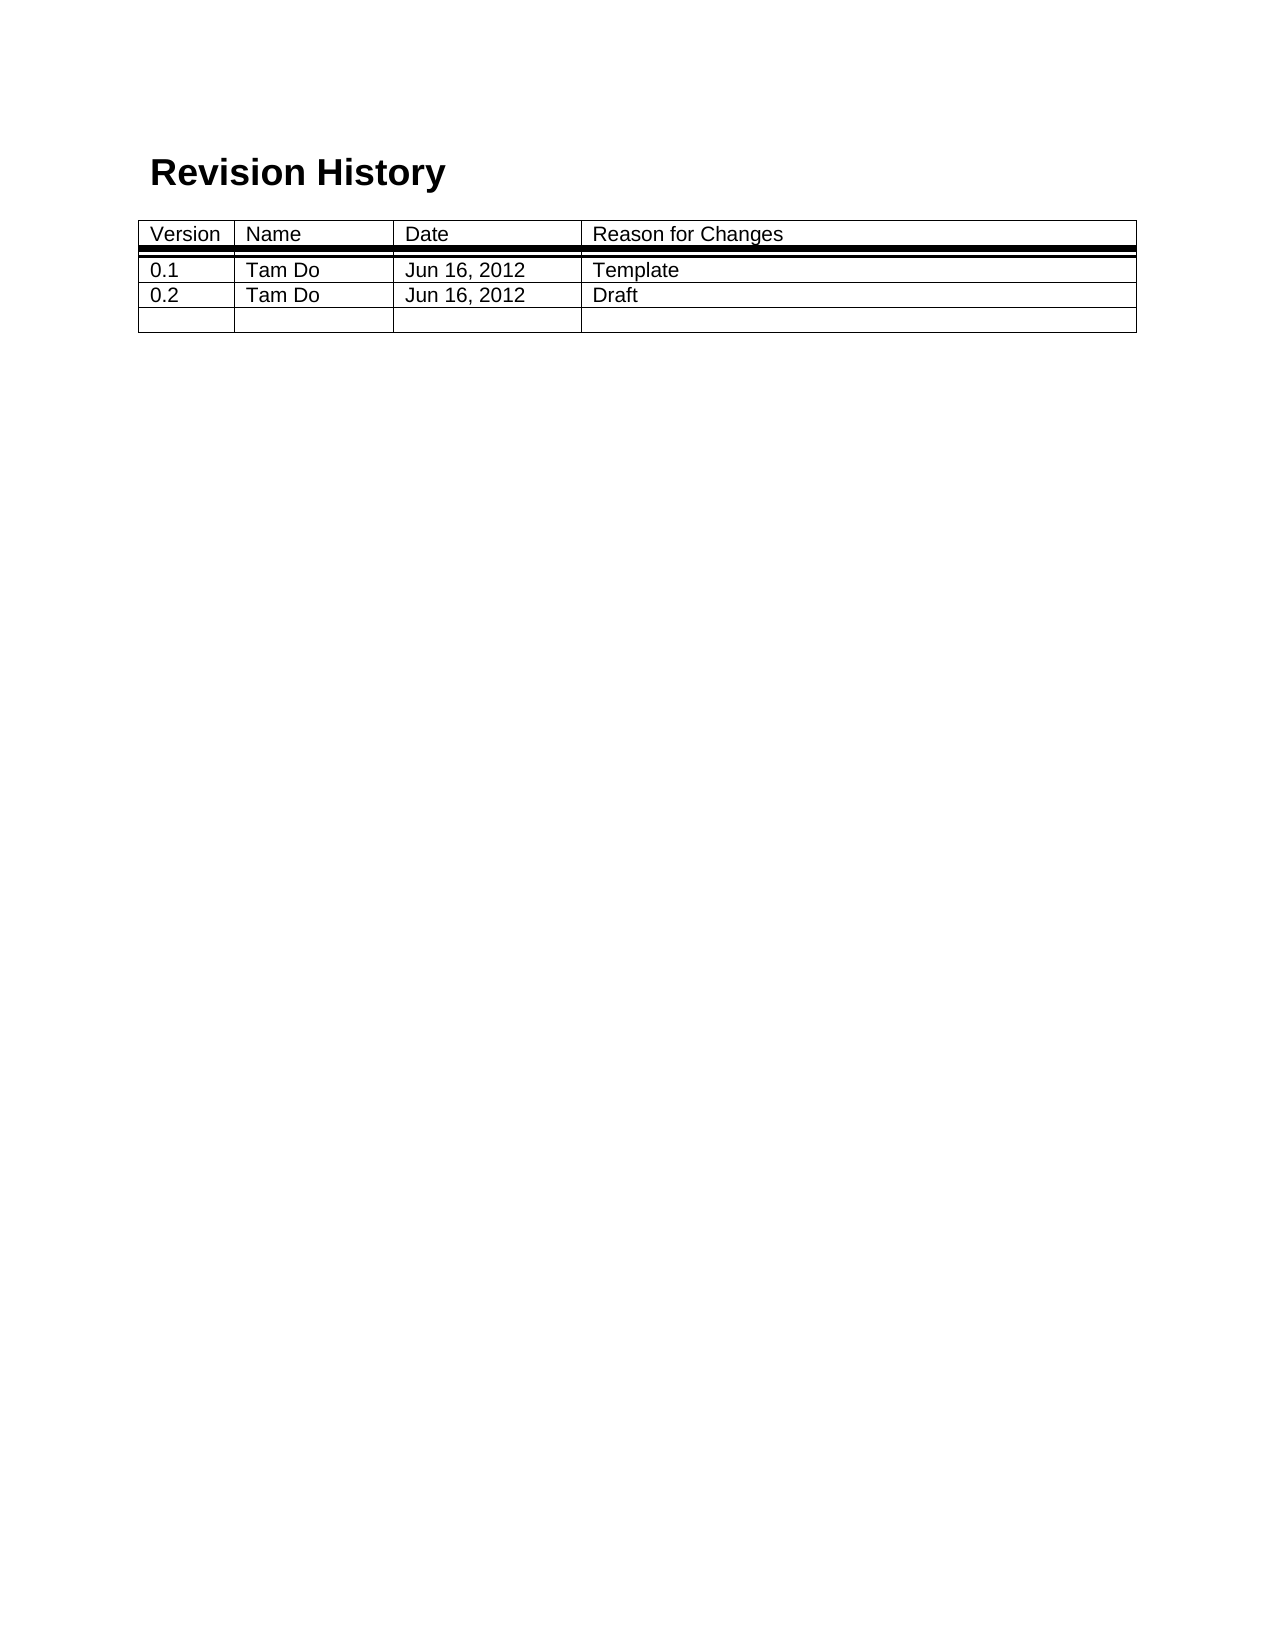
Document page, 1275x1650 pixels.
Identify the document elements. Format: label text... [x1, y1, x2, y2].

table_header Reason for Changes [582, 221, 1136, 245]
table_cell [139, 308, 234, 332]
table_header Name [235, 221, 393, 245]
table_cell 0.1 [139, 258, 234, 282]
table_cell 0.2 [139, 283, 234, 307]
table_cell Draft [582, 283, 1136, 307]
table_cell Tam Do [235, 258, 393, 282]
table_cell Jun 16, 2012 [394, 258, 581, 282]
table_cell Template [582, 258, 1136, 282]
table_header Date [394, 221, 581, 245]
table_header Version [139, 221, 234, 245]
table_cell [394, 308, 581, 332]
table_cell Tam Do [235, 283, 393, 307]
table_cell [582, 308, 1136, 332]
text Revision History [150, 150, 1125, 193]
table_cell [235, 308, 393, 332]
table_cell Jun 16, 2012 [394, 283, 581, 307]
